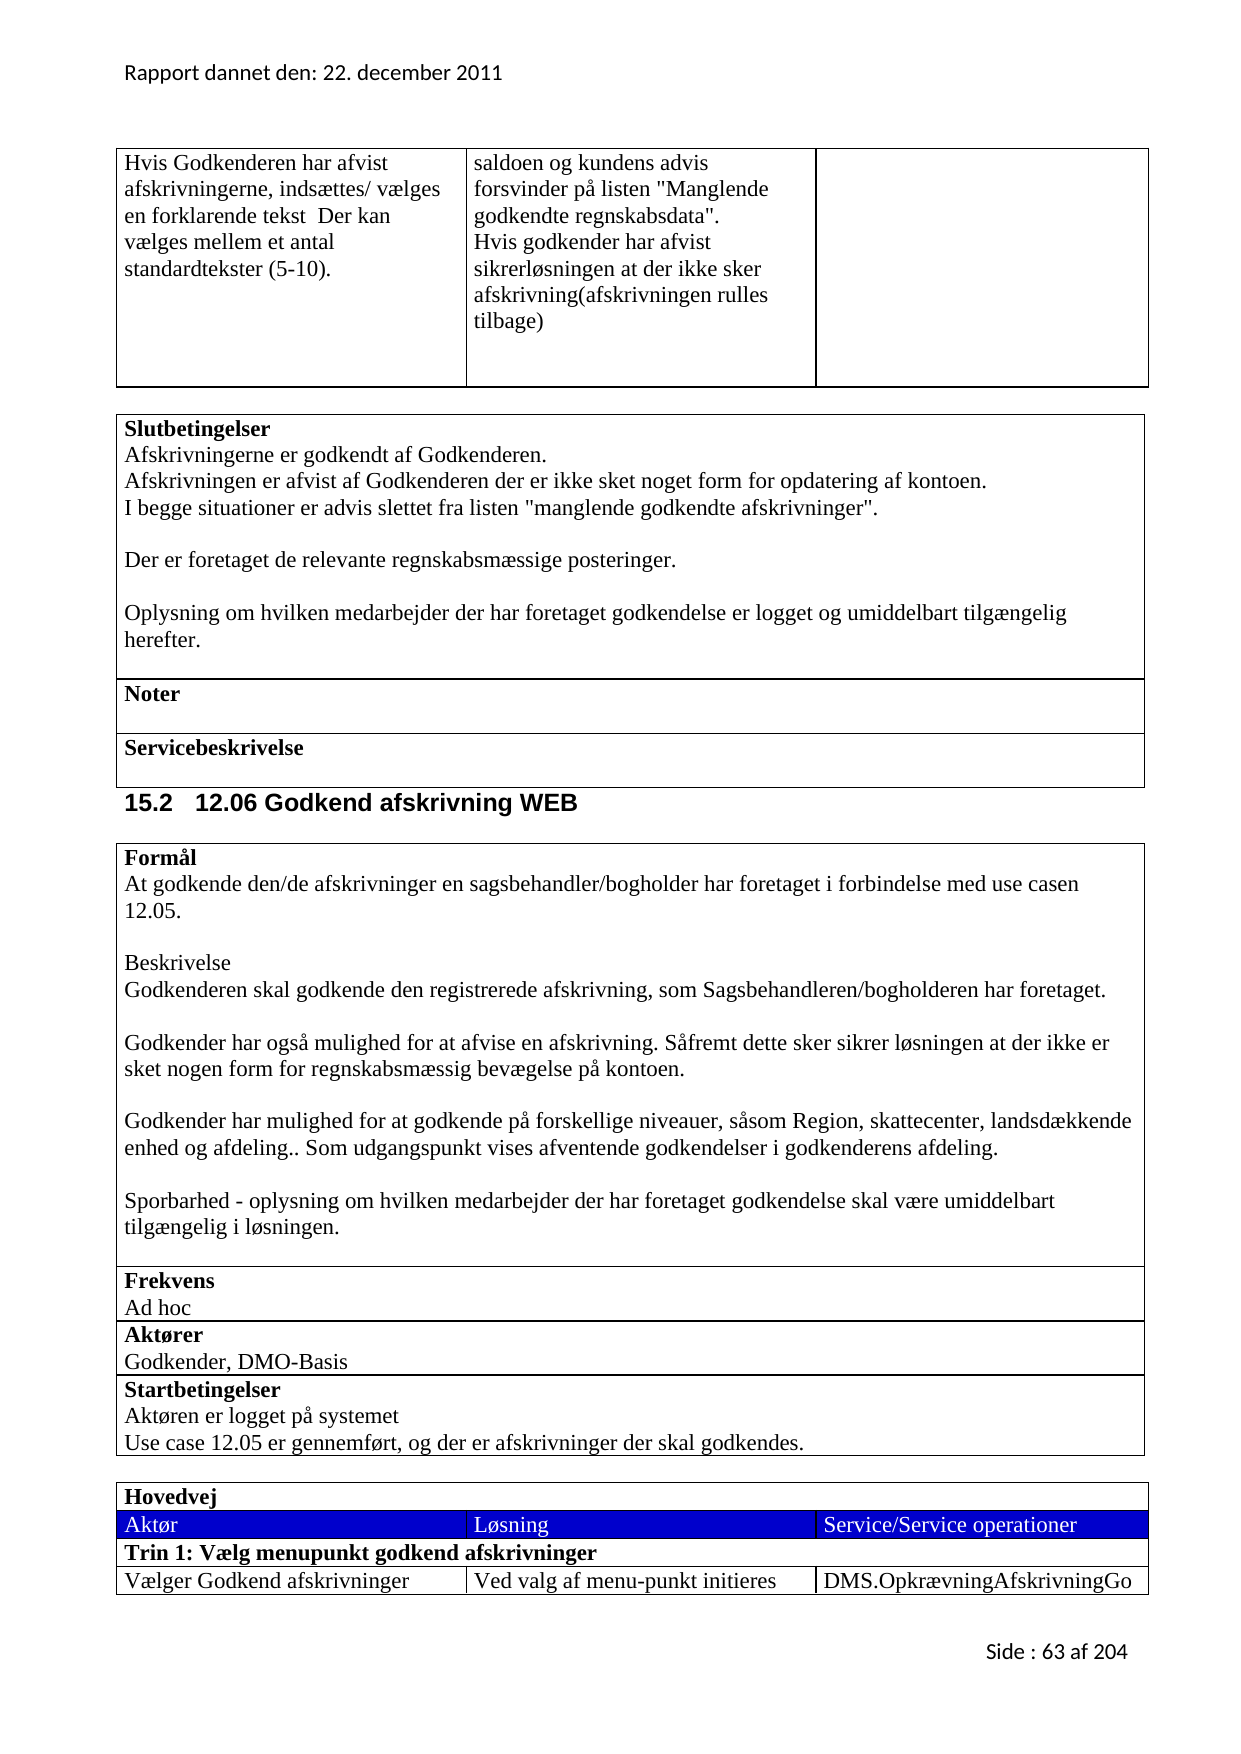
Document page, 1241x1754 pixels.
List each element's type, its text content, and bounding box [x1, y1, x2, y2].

table_cell Servicebeskrivelse [117, 734, 1144, 787]
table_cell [117, 149, 466, 386]
subtitle 12.06 Godkend afskrivning WEB [124, 788, 1137, 817]
table_header Formål At godkende den/de afskrivninger en sagsbehandler/bogholder har foretaget i forbindelse med use casen 12.05. Beskrivelse Godkenderen skal godkende den registrerede afskrivning, som Sagsbehandleren/bogholderen har foretaget. Godkender har også mulighed for at afvise en afskrivning. Såfremt dette sker sikrer løsningen at der ikke er sket nogen form for regnskabsmæssig bevægelse på kontoen. Godkender har mulighed for at godkende på forskellige niveauer, såsom Region, skattecenter, landsdækkende enhed og afdeling.. Som udgangspunkt vises afventende godkendelser i godkenderens afdeling. Sporbarhed - oplysning om hvilken medarbejder der har foretaget godkendelse skal være umiddelbart tilgængelig i løsningen. [117, 844, 1144, 1266]
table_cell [817, 1567, 1148, 1593]
table_cell Startbetingelser Aktøren er logget på systemet Use case 12.05 er gennemført, og der er afskrivninger der skal godkendes. [117, 1376, 1144, 1455]
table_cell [467, 149, 815, 386]
table_header Slutbetingelser Afskrivningerne er godkendt af Godkenderen. Afskrivningen er afvist af Godkenderen der er ikke sket noget form for opdatering af kontoen. I begge situationer er advis slettet fra listen "manglende godkendte afskrivninger". Der er foretaget de relevante regnskabsmæssige posteringer. Oplysning om hvilken medarbejder der har foretaget godkendelse er logget og umiddelbart tilgængelig herefter. [117, 415, 1144, 678]
table_cell Service/Service operationer [817, 1511, 1148, 1538]
table_cell [817, 149, 1148, 386]
table_cell Løsning [467, 1511, 815, 1538]
table_cell Frekvens Ad hoc [117, 1267, 1144, 1320]
table_cell Aktører Godkender, DMO-Basis [117, 1322, 1144, 1374]
table_cell Noter [117, 680, 1144, 733]
table_cell Aktør [117, 1511, 466, 1538]
table_cell Trin 1: Vælg menupunkt godkend afskrivninger [117, 1539, 1148, 1566]
table_header Hovedvej [117, 1483, 1148, 1510]
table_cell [467, 1567, 815, 1593]
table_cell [117, 1567, 466, 1593]
